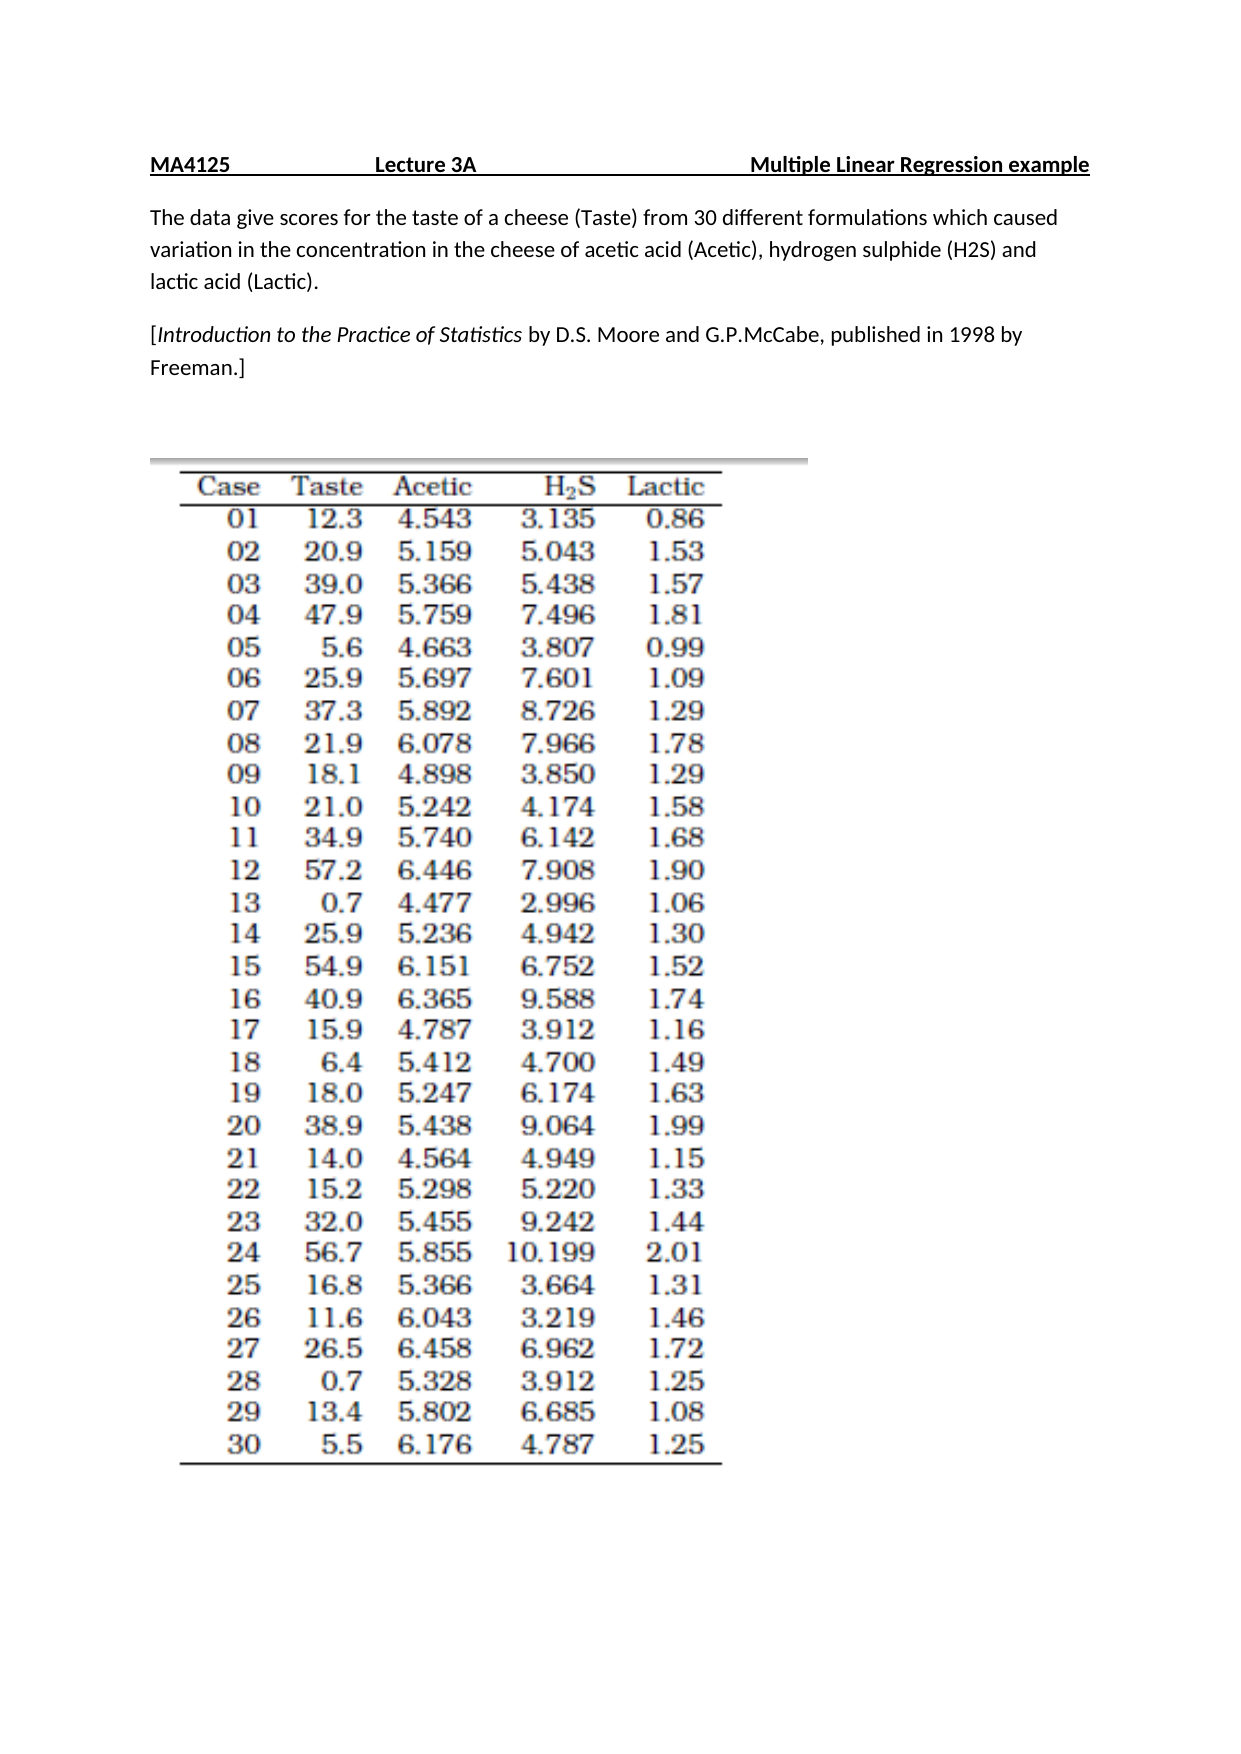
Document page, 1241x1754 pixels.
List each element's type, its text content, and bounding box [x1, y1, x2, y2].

picture [150, 458, 808, 1489]
text The data give scores for the taste of a cheese (Taste) from 30 different formulations which caused variation in the concentration in the cheese of acetic acid (Acetic), hydrogen sulphide (H2S) and lactic acid (Lactic). [150, 203, 1090, 295]
text [Introduction to the Practice of Statistics by D.S. Moore and G.P.McCabe, published in 1998 by Freeman.] [150, 320, 1090, 381]
text MA4125 Lecture 3A Multiple Linear Regression example [150, 150, 1090, 174]
